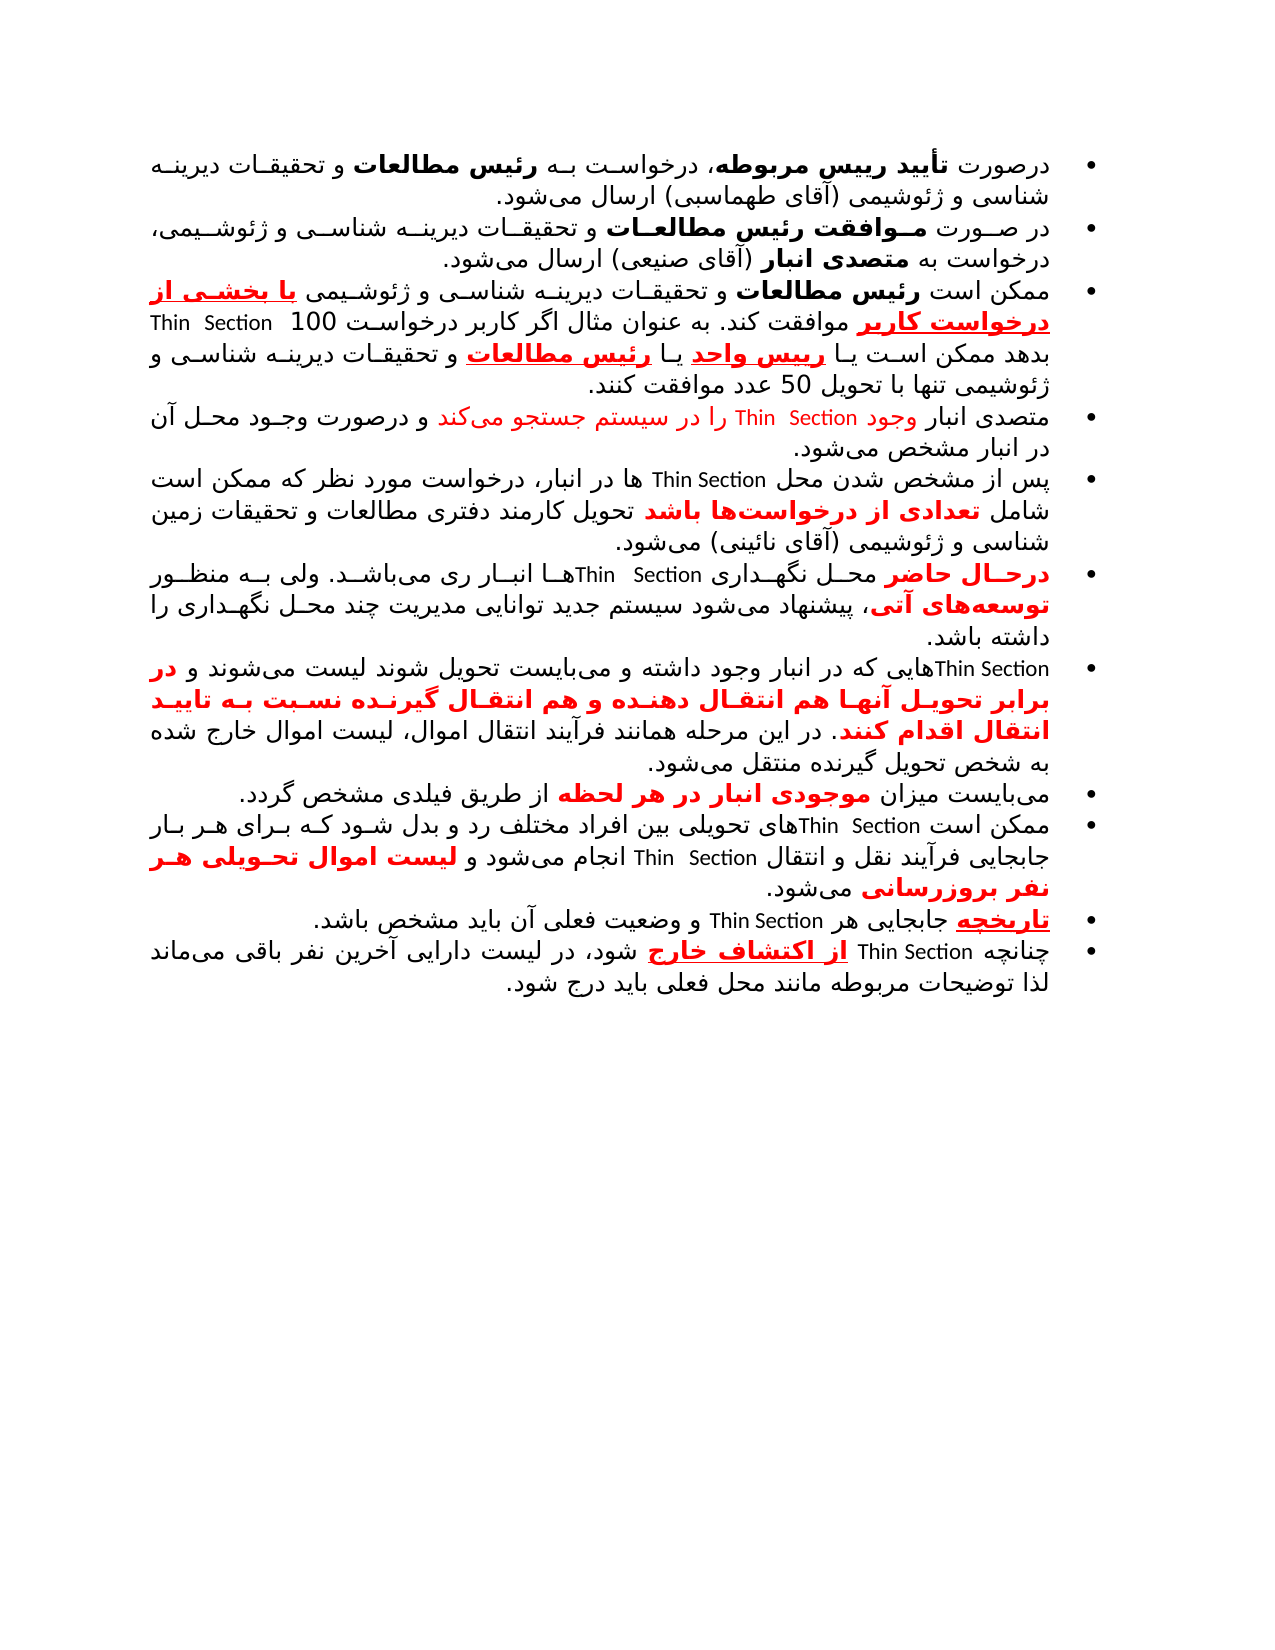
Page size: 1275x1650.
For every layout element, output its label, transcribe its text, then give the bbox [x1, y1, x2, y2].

list ممکن است رئیس مطالعات و تحقیقات دیرینه شناسی و ژئوشیمی با بخشی از درخواست کاربر موافقت کند. به عنوان مثال اگر کاربر درخواست 100 Thin Section بدهد ممکن است یا رییس واحد یا رئیس مطالعات و تحقیقات دیرینه شناسی و ژئوشیمی تنها با تحویل 50 عدد موافقت کنند. [150, 276, 1087, 399]
list در صورت موافقت رئیس مطالعات و تحقیقات دیرینه شناسی و ژئوشیمی، درخواست به متصدی انبار (آقای صنیعی) ارسال می‌شود. [150, 213, 1087, 273]
list درحال حاضر محل نگهداری Thin Sectionها انبار ری می‌باشد. ولی به منظور توسعه‌های آتی، پیشنهاد می‌شود سیستم جدید توانایی مدیریت چند محل نگهداری را داشته باشد. [150, 559, 1087, 651]
list پس از مشخص شدن محل Thin Section ها در انبار، درخواست مورد نظر که ممکن است شامل تعدادی از درخواست‌ها باشد تحویل کارمند دفتری مطالعات و تحقیقات زمین شناسی و ژئوشیمی (آقای نائینی) می‌شود. [150, 464, 1087, 557]
list تاریخچه جابجایی هر Thin Section و وضعیت فعلی آن باید مشخص باشد. [150, 905, 1087, 934]
list ممکن است Thin Sectionهای تحویلی بین افراد مختلف رد و بدل شود که برای هر بار جابجایی فرآیند نقل و انتقال Thin Section انجام می‌شود و لیست اموال تحویلی هر نفر بروزرسانی می‌شود. [150, 811, 1087, 903]
list درصورت تأیید رییس مربوطه، درخواست به رئیس مطالعات و تحقیقات دیرینه شناسی و ژئوشیمی (آقای طهماسبی) ارسال می‌شود. [150, 150, 1087, 211]
list Thin Sectionهایی که در انبار وجود داشته و می‌بایست تحویل شوند لیست می‌شوند و در برابر تحویل آنها هم انتقال دهنده و هم انتقال گیرنده نسبت به تایید انتقال اقدام کنند. در این مرحله همانند فرآیند انتقال اموال، لیست اموال خارج شده به شخص تحویل گیرنده منتقل می‌شود. [150, 653, 1087, 777]
list چنانچه Thin Section از اکتشاف خارج شود، در لیست دارایی آخرین نفر باقی می‌ماند لذا توضیحات مربوطه مانند محل فعلی باید درج شود. [150, 936, 1087, 997]
list می‌بایست میزان موجودی انبار در هر لحظه از طریق فیلدی مشخص گردد. [150, 779, 1087, 808]
list متصدی انبار وجود Thin Section را در سیستم جستجو می‌کند و درصورت وجود محل آن در انبار مشخص می‌شود. [150, 402, 1087, 462]
